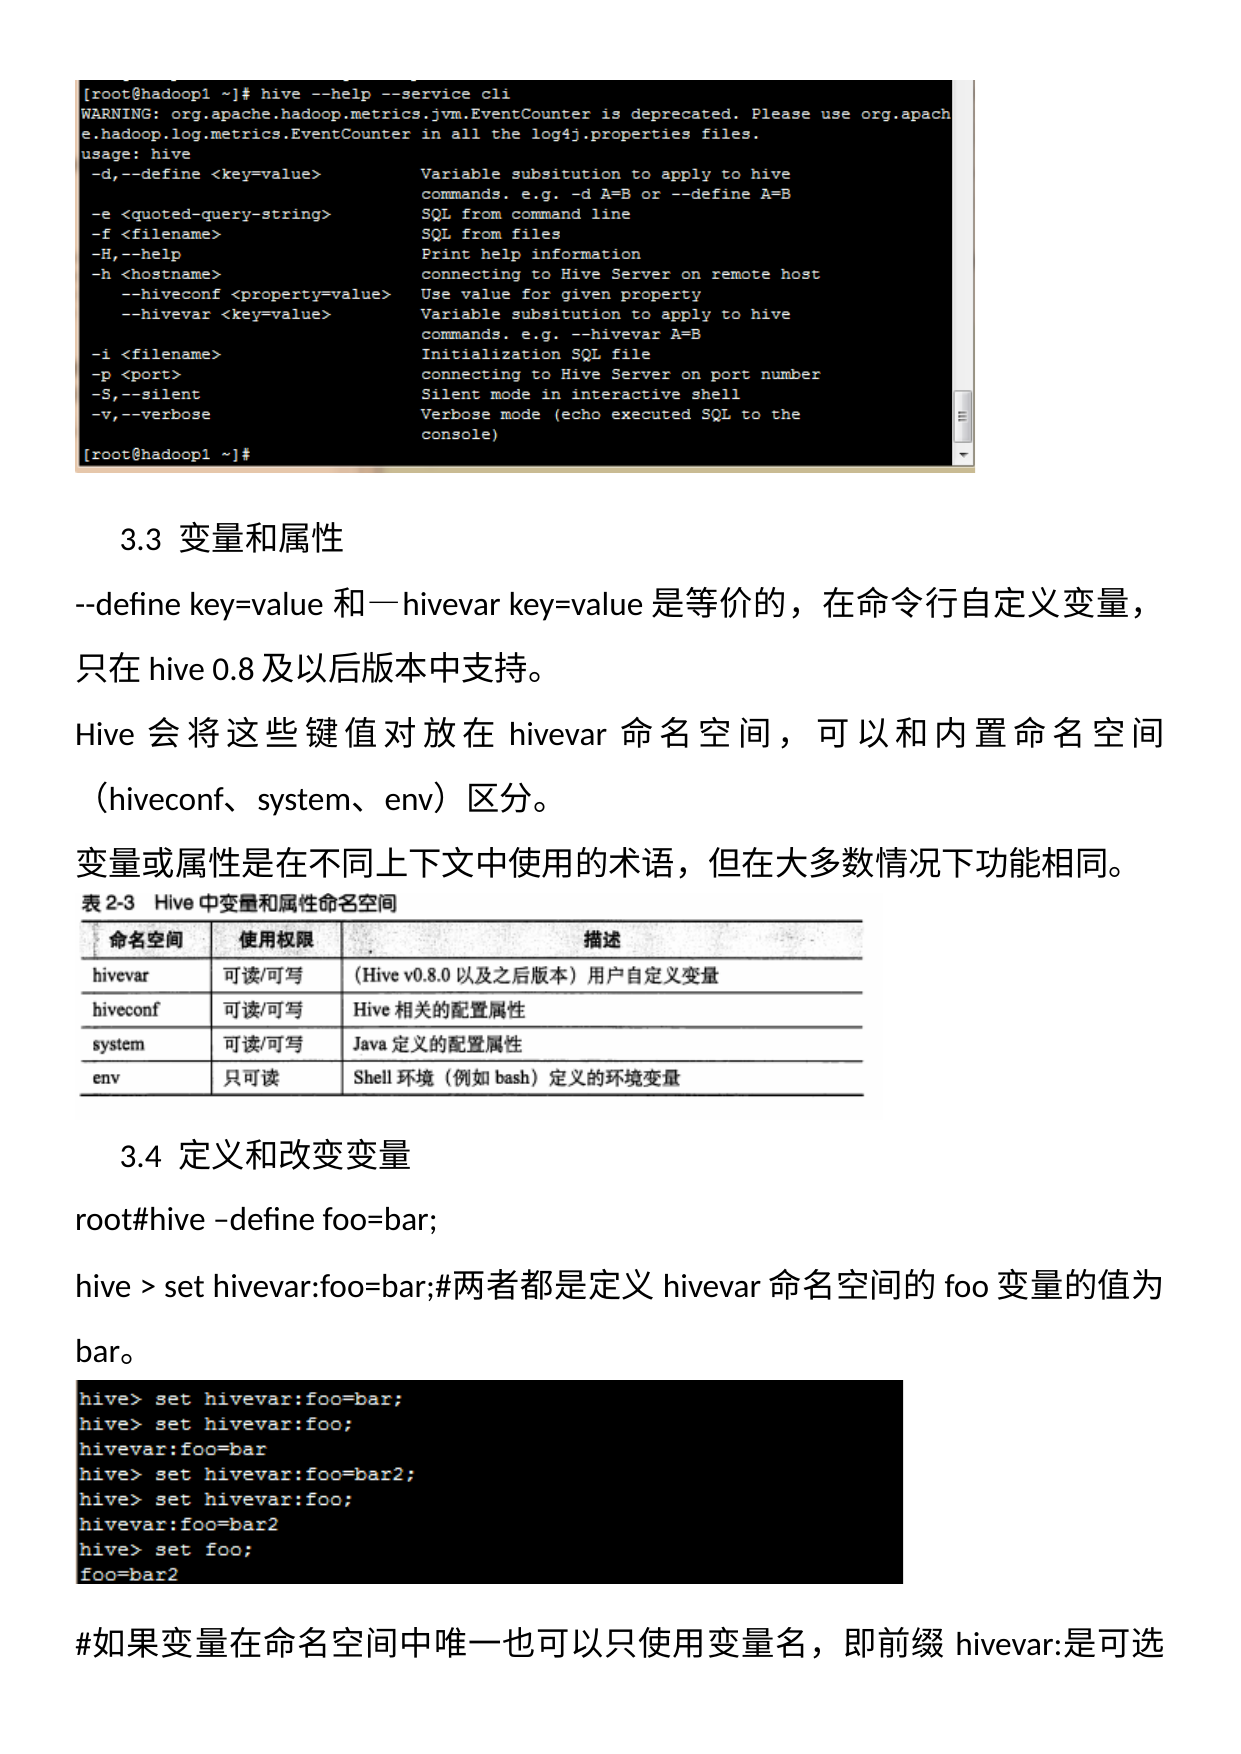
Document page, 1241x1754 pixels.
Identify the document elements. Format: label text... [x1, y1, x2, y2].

text root#hive –define foo=bar; [75, 1186, 1165, 1251]
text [75, 1608, 1165, 1673]
text Hive会将这些键值对放在hivevar命名空间，可以和内置命名空间（hiveconf、system、env）区分。 [75, 698, 1165, 828]
picture [75, 893, 883, 1120]
text 变量或属性是在不同上下文中使用的术语，但在大多数情况下功能相同。 [75, 828, 1165, 893]
list 变量和属性 [119, 503, 1165, 568]
picture [75, 1380, 904, 1584]
list 定义和改变变量 [119, 1121, 1165, 1186]
text --define key=value 和—hivevar key=value是等价的，在命令行自定义变量，只在hive 0.8及以后版本中支持。 [75, 568, 1165, 698]
text hive > set hivevar:foo=bar;#两者都是定义hivevar命名空间的foo变量的值为bar。 [75, 1251, 1165, 1381]
picture [75, 80, 976, 473]
